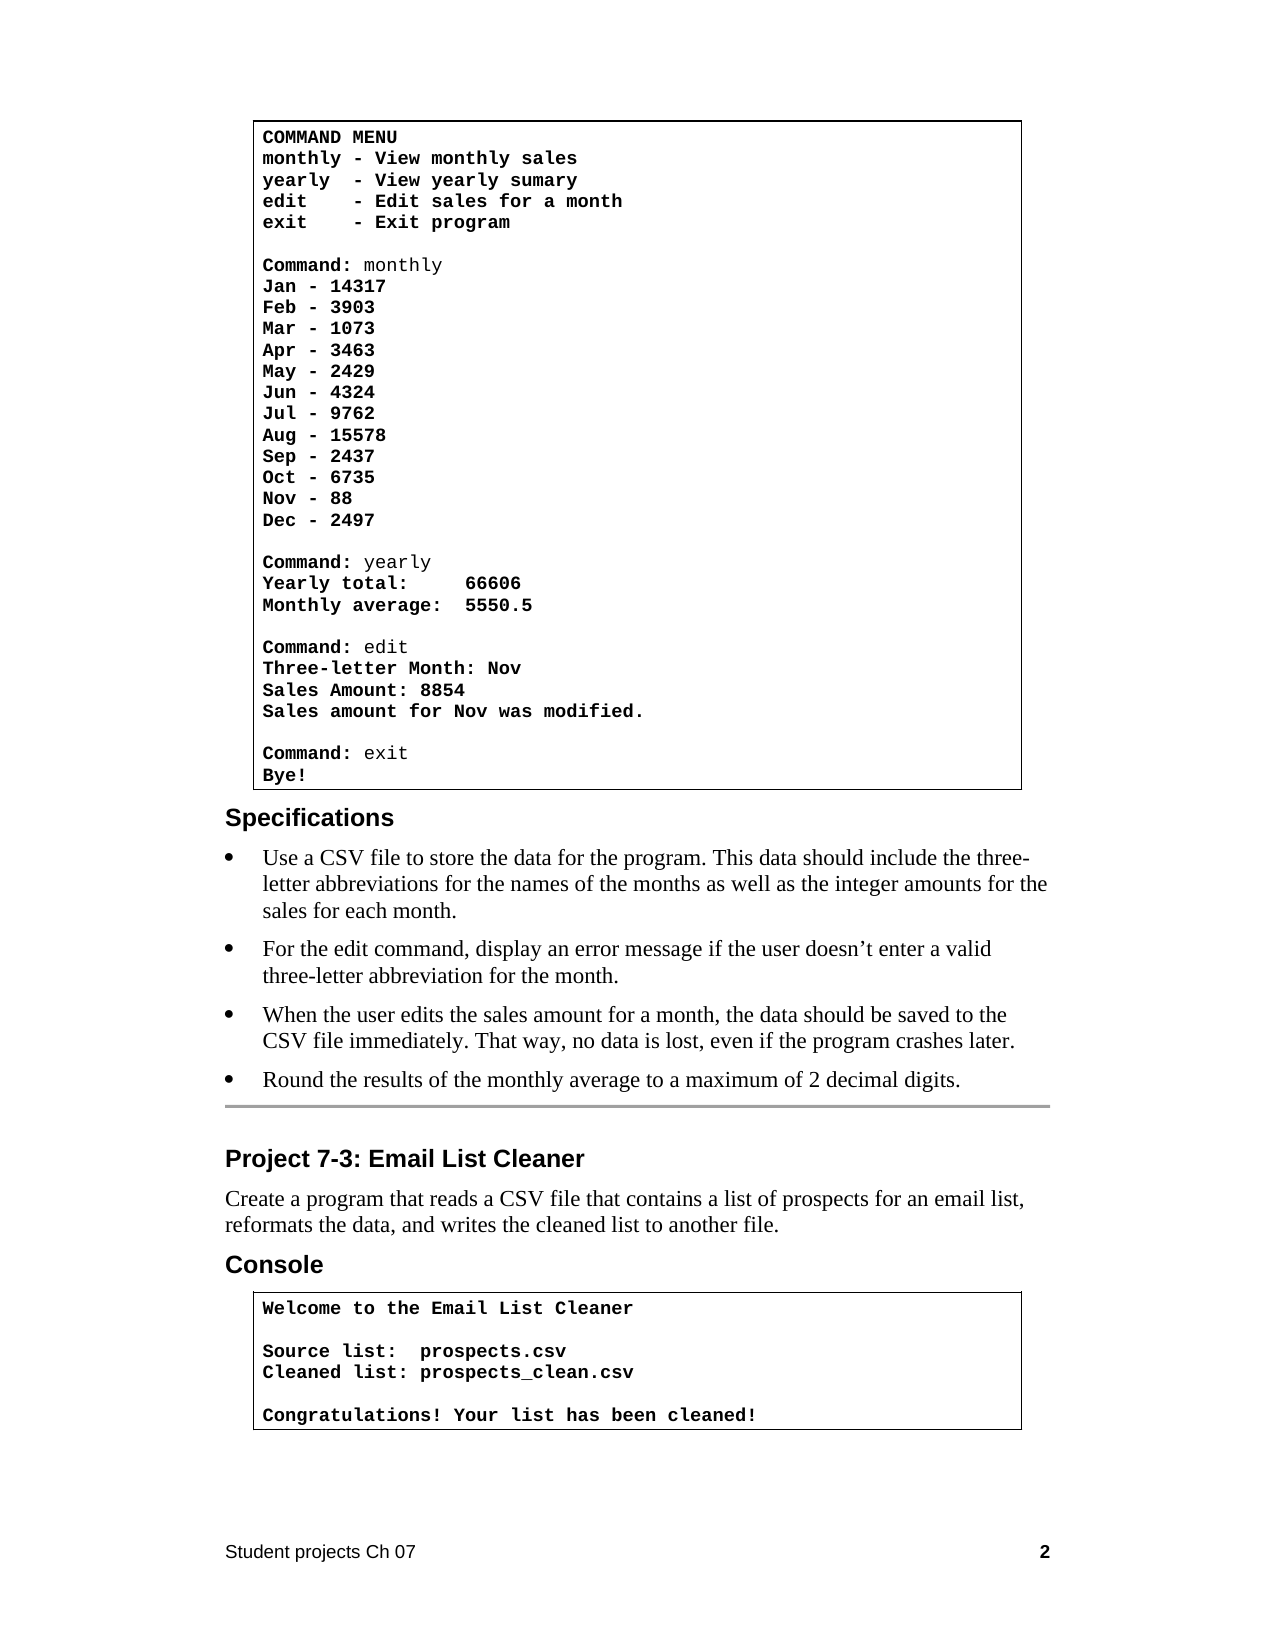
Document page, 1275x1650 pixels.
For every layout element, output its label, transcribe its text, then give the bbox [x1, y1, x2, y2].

text Feb - 3903 [254, 290, 1021, 311]
text Aug - 15578 [254, 417, 1021, 439]
text Command: edit [254, 630, 1021, 651]
text Yearly total: 66606 [254, 566, 1021, 587]
text Sales amount for Nov was modified. [254, 694, 1021, 715]
text monthly - View monthly sales [254, 141, 1021, 162]
text Command: exit [254, 736, 1021, 757]
subtitle Project 7-3: Email List Cleaner [225, 1144, 1050, 1172]
text Oct - 6735 [254, 460, 1021, 481]
text Mar - 1073 [254, 311, 1021, 332]
text Three-letter Month: Nov [254, 651, 1021, 672]
text Jan - 14317 [254, 269, 1021, 290]
text Apr - 3463 [254, 332, 1021, 354]
text Jul - 9762 [254, 396, 1021, 417]
text When the user edits the sales amount for a month, the data should be saved to the CSV file immediately. That way, no data is lost, even if the program crashes later. [225, 1001, 1050, 1053]
text Nov - 88 [254, 481, 1021, 502]
text yearly - View yearly sumary [254, 162, 1021, 184]
text Jun - 4324 [254, 375, 1021, 396]
text Dec - 2497 [254, 502, 1021, 524]
text exit - Exit program [254, 205, 1021, 226]
text Command: monthly [254, 247, 1021, 269]
text Create a program that reads a CSV file that contains a list of prospects for an email list, reformats the data, and writes the cleaned list to another file. [225, 1185, 1050, 1238]
text Command: yearly [254, 545, 1021, 566]
text Cleaned list: prospects_clean.csv [254, 1355, 1021, 1376]
text Sales Amount: 8854 [254, 672, 1021, 694]
text For the edit command, display an error message if the user doesn’t enter a valid three-letter abbreviation for the month. [225, 936, 1050, 988]
text Source list: prospects.csv [254, 1334, 1021, 1355]
text Bye! [254, 757, 1021, 789]
text edit - Edit sales for a month [254, 184, 1021, 205]
text Congratulations! Your list has been cleaned! [254, 1398, 1021, 1429]
subtitle Specifications [225, 803, 1050, 831]
text May - 2429 [254, 354, 1021, 375]
text Round the results of the monthly average to a maximum of 2 decimal digits. [225, 1066, 1050, 1092]
text Welcome to the Email List Cleaner [254, 1293, 1021, 1313]
text Monthly average: 5550.5 [254, 587, 1021, 609]
subtitle Console [225, 1250, 1050, 1279]
text Sep - 2437 [254, 439, 1021, 460]
text Use a CSV file to store the data for the program. This data should include the three-letter abbreviations for the names of the months as well as the integer amounts for the sales for each month. [225, 844, 1050, 923]
text COMMAND MENU [254, 122, 1021, 141]
